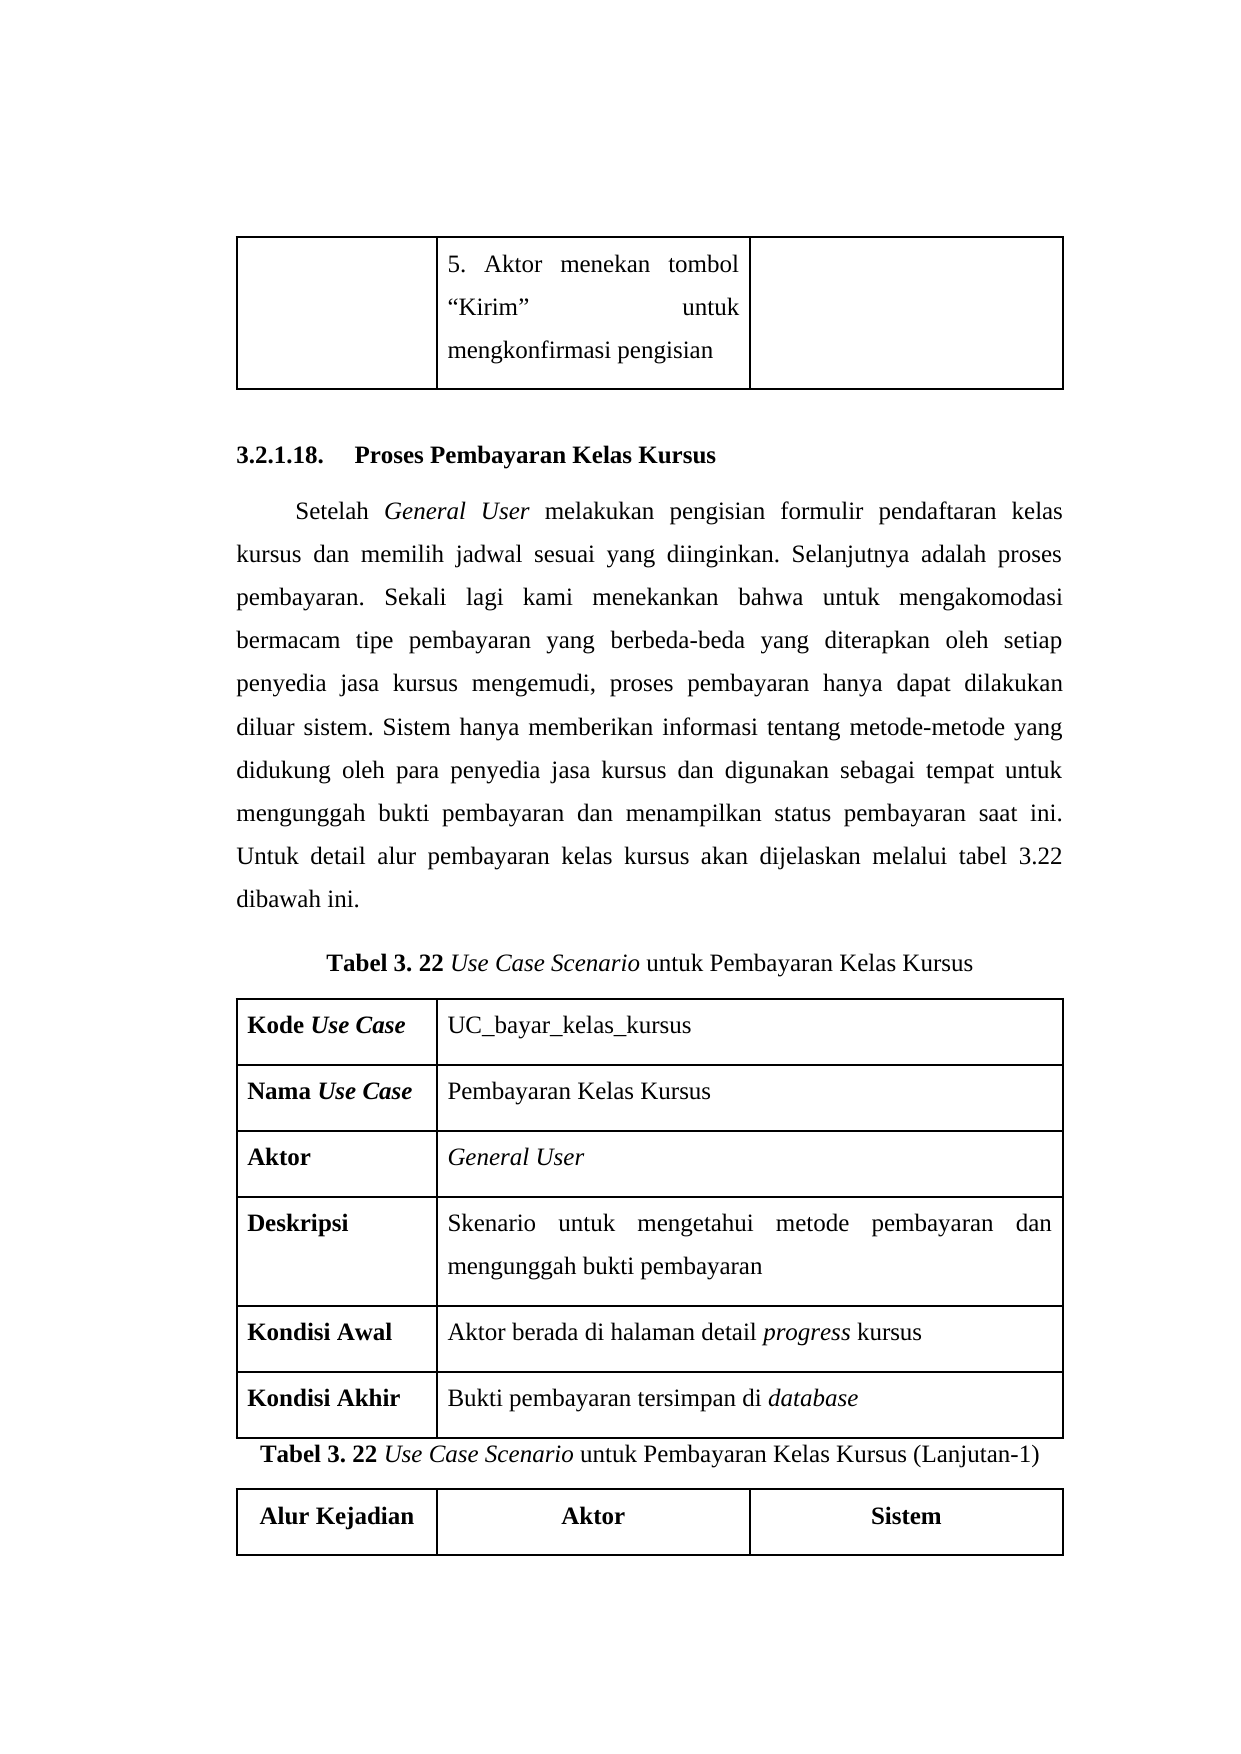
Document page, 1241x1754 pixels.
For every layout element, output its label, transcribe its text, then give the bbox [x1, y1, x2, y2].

table_header Sistem [751, 1490, 1062, 1554]
table_cell Aktor [238, 1132, 436, 1196]
table_header Alur Kejadian [238, 1490, 436, 1554]
table_cell Kondisi Akhir [238, 1373, 436, 1437]
table_cell Deskripsi [238, 1198, 436, 1305]
table_cell Nama Use Case [238, 1066, 436, 1130]
table_header Aktor [438, 1490, 749, 1554]
table_cell Bukti pembayaran tersimpan di database [438, 1373, 1062, 1437]
table_cell General User [438, 1132, 1062, 1196]
subtitle Proses Pembayaran Kelas Kursus [236, 440, 1063, 469]
table_cell Kondisi Awal [238, 1307, 436, 1371]
table_cell Aktor berada di halaman detail progress kursus [438, 1307, 1062, 1371]
table_cell 5. Aktor menekan tombol “Kirim” untuk mengkonfirmasi pengisian [438, 238, 749, 388]
table_header UC_bayar_kelas_kursus [438, 1000, 1062, 1064]
table_header [238, 238, 436, 388]
table_cell Pembayaran Kelas Kursus [438, 1066, 1062, 1130]
text Setelah General User melakukan pengisian formulir pendaftaran kelas kursus dan memilih jadwal sesuai yang diinginkan. Selanjutnya adalah proses pembayaran. Sekali lagi kami menekankan bahwa untuk mengakomodasi bermacam tipe pembayaran yang berbeda-beda yang diterapkan oleh setiap penyedia jasa kursus mengemudi, proses pembayaran hanya dapat dilakukan diluar sistem. Sistem hanya memberikan informasi tentang metode-metode yang didukung oleh para penyedia jasa kursus dan digunakan sebagai tempat untuk mengunggah bukti pembayaran dan menampilkan status pembayaran saat ini. Untuk detail alur pembayaran kelas kursus akan dijelaskan melalui tabel 3.22 dibawah ini. [236, 496, 1063, 913]
table_cell [751, 238, 1062, 388]
table_header Kode Use Case [238, 1000, 436, 1064]
text Tabel 3. 22 Use Case Scenario untuk Pembayaran Kelas Kursus (Lanjutan-1) [236, 1439, 1063, 1467]
table_cell Skenario untuk mengetahui metode pembayaran dan mengunggah bukti pembayaran [438, 1198, 1062, 1305]
